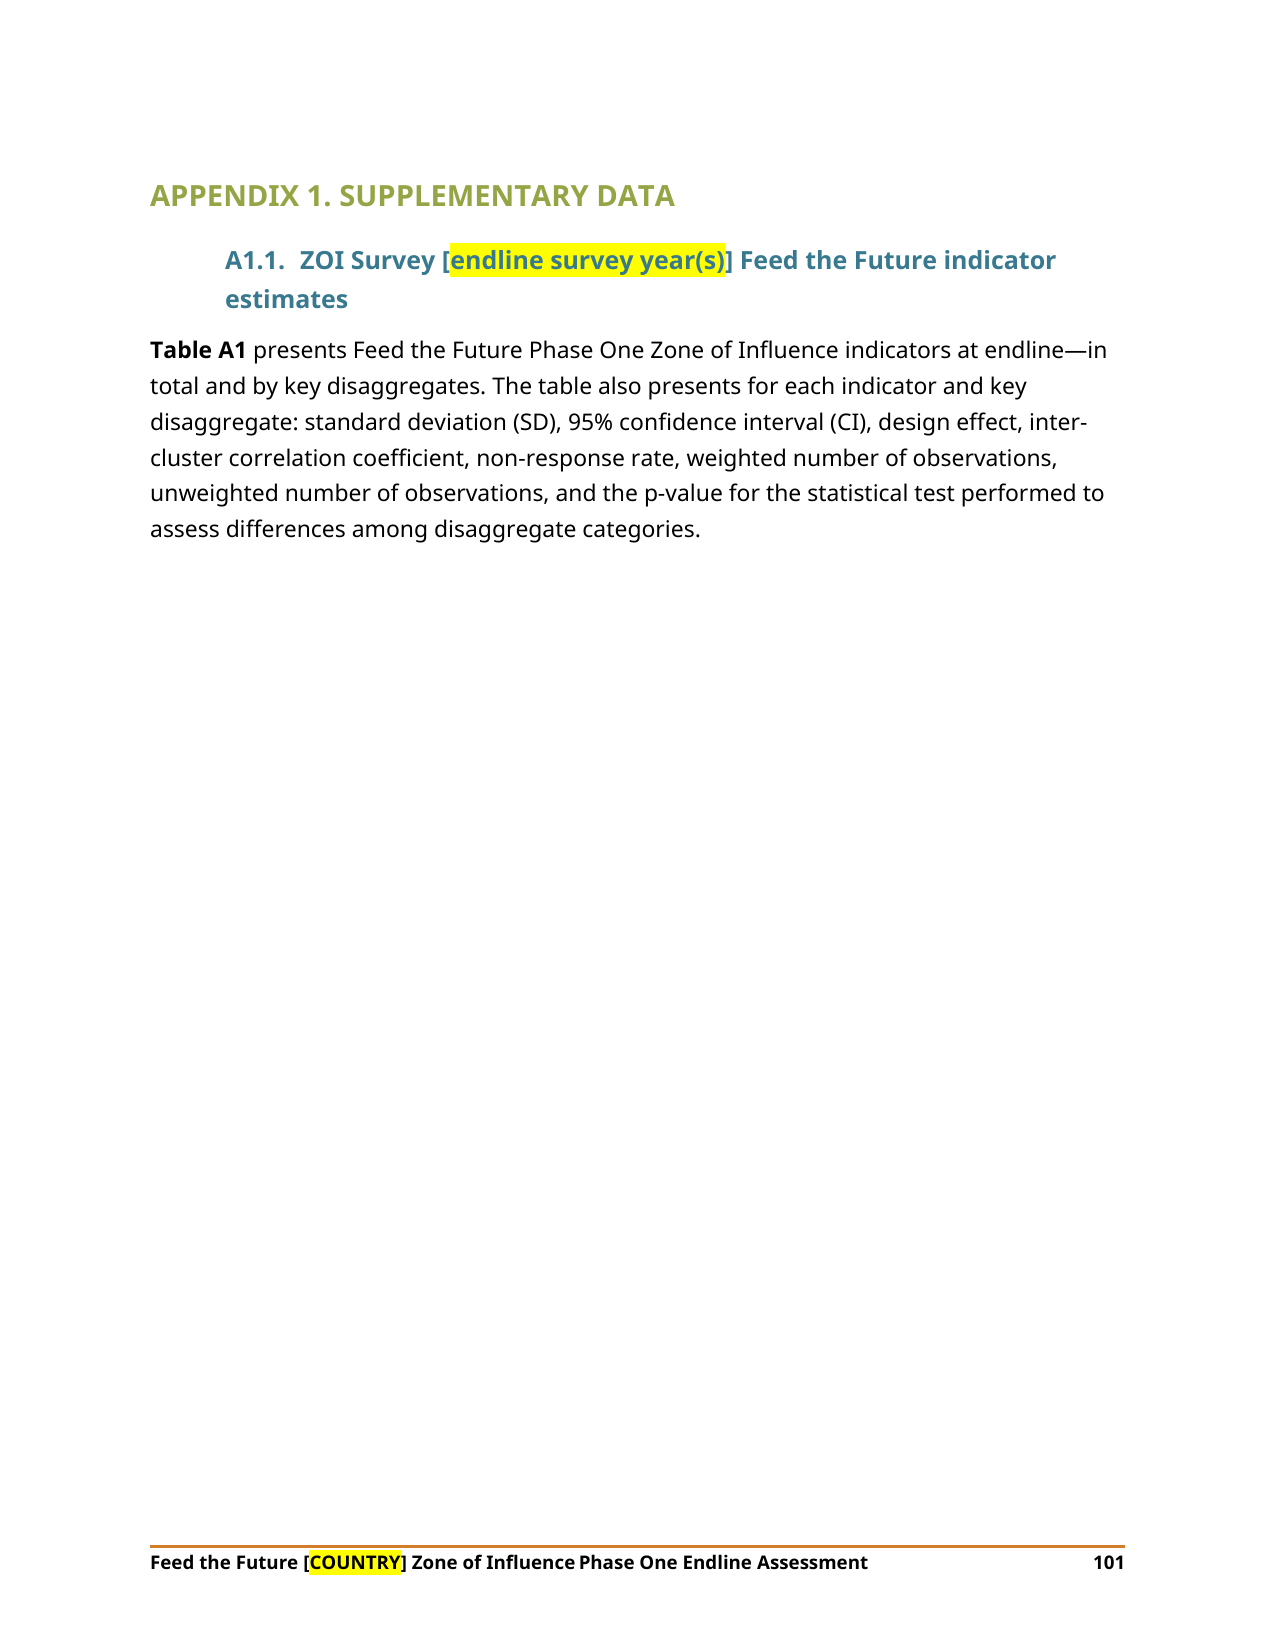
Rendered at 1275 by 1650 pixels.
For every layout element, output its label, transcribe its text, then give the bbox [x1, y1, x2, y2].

text Table A1 presents Feed the Future Phase One Zone of Influence indicators at endline—in total and by key disaggregates. The table also presents for each indicator and key disaggregate: standard deviation (SD), 95% confidence interval (CI), design effect, inter-cluster correlation coefficient, non-response rate, weighted number of observations, unweighted number of observations, and the p-value for the statistical test performed to assess differences among disaggregate categories. [150, 334, 1125, 544]
subtitle A1.1. ZOI Survey [endline survey year(s)] Feed the Future indicator estimates [225, 243, 1125, 316]
subtitle Appendix 1. Supplementary data [150, 175, 1125, 215]
